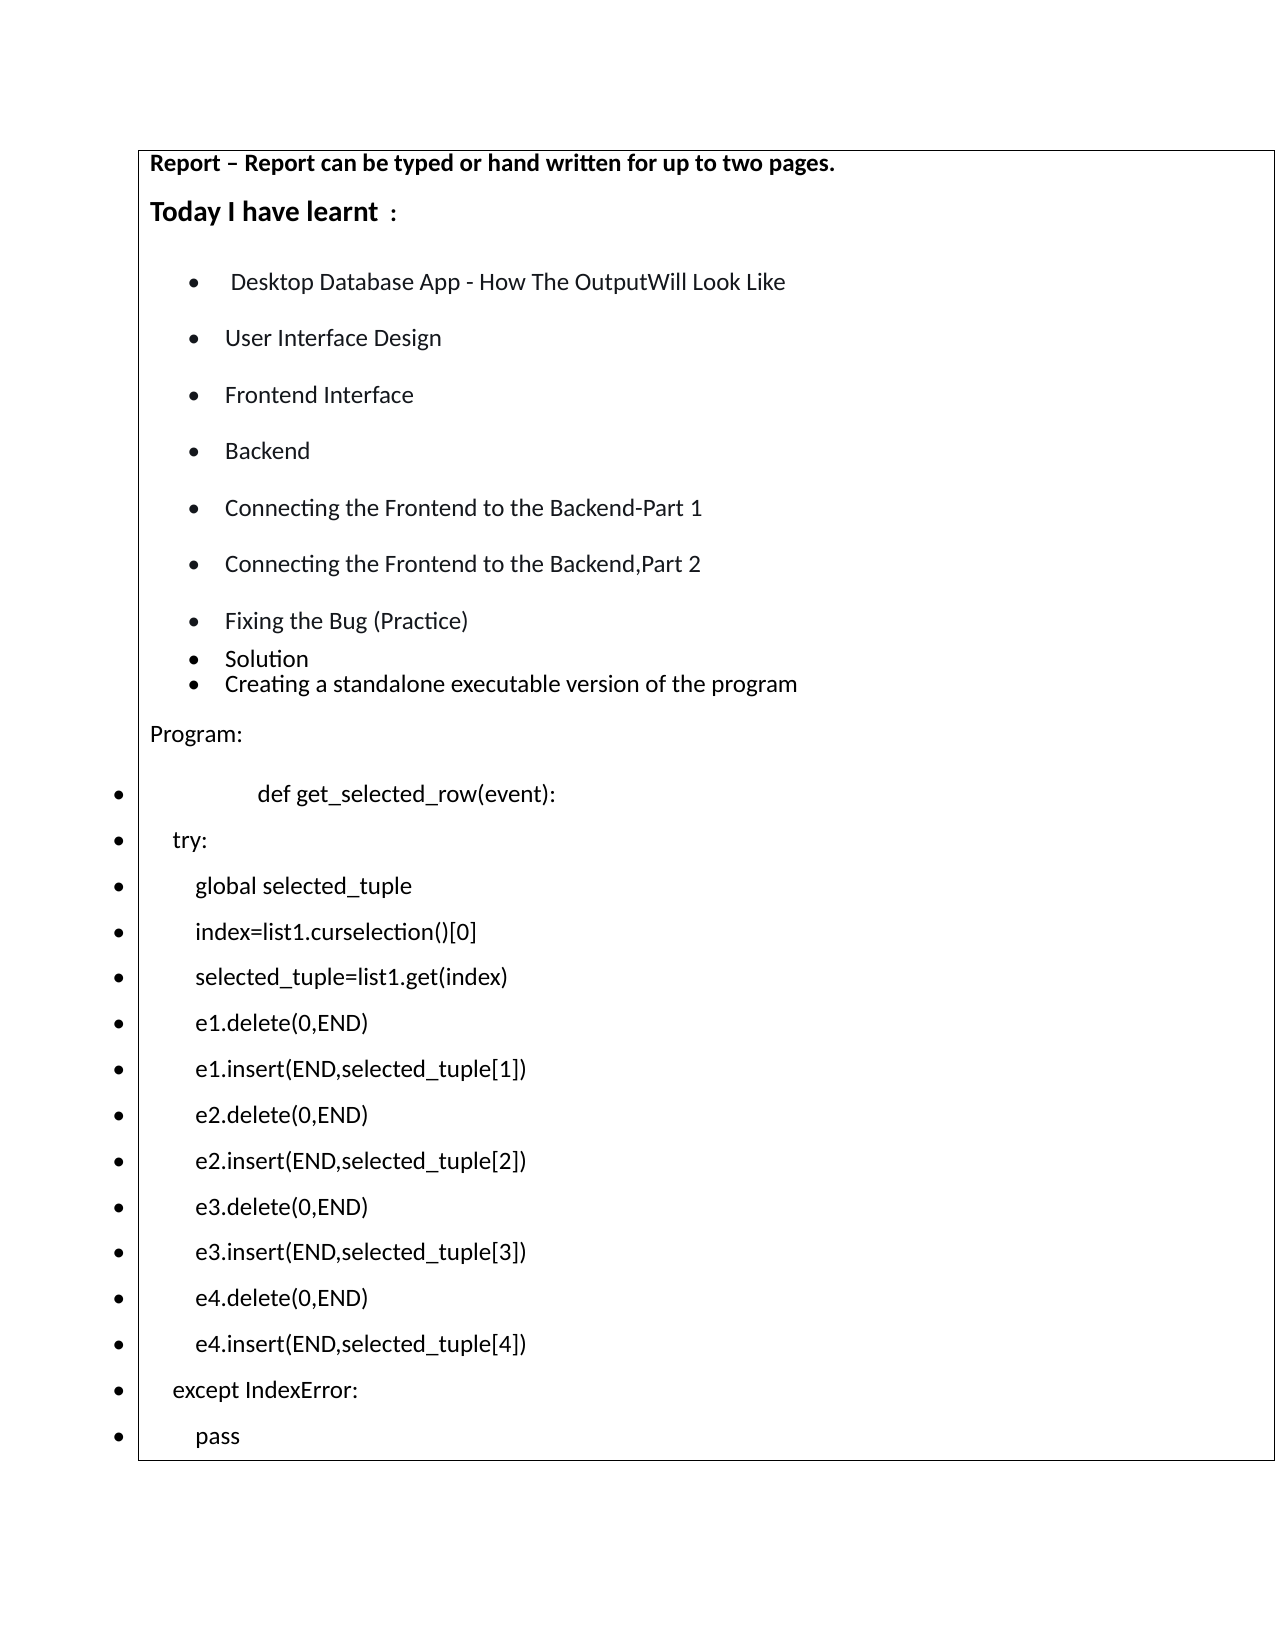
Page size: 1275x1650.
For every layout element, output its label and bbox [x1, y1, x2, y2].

table_cell [139, 151, 1274, 1459]
